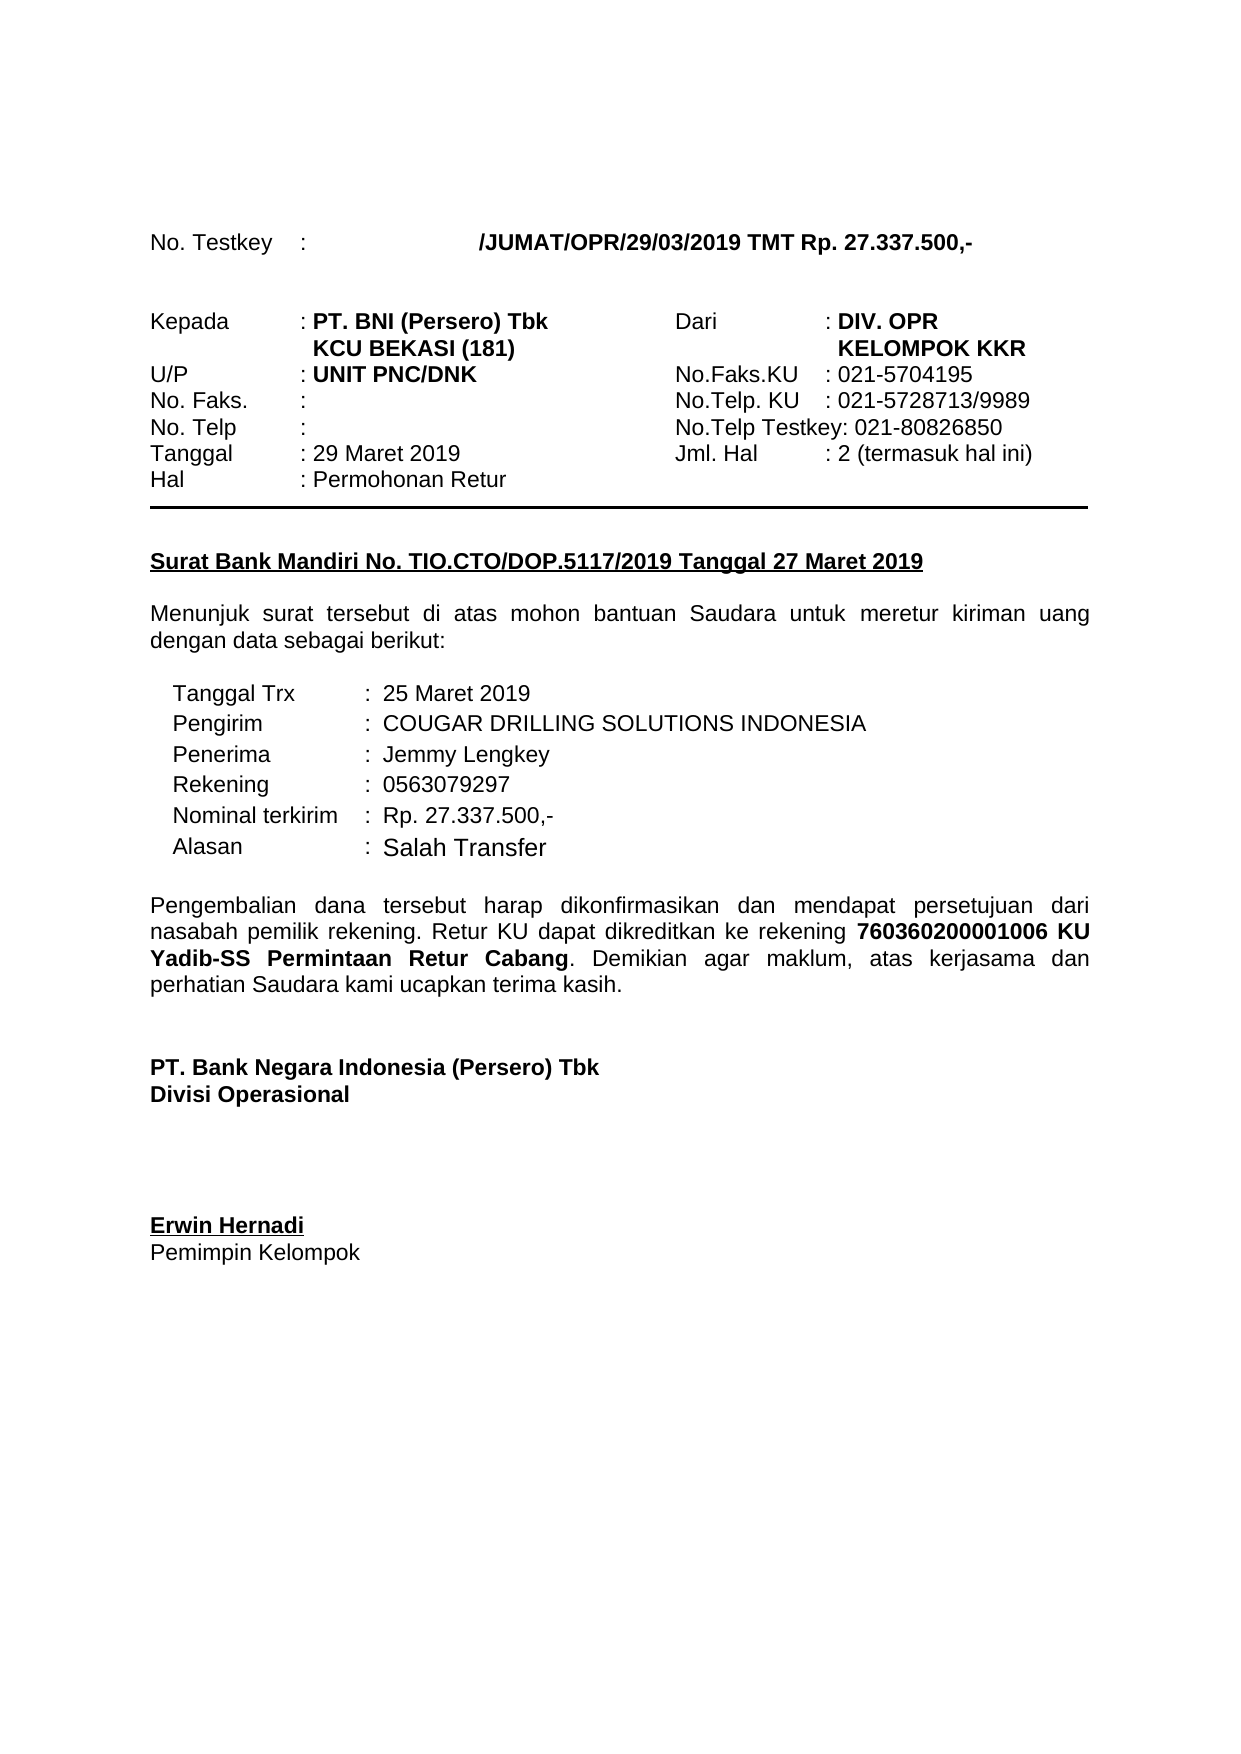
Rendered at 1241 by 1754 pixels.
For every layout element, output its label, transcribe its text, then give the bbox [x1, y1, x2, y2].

text Hal : Permohonan Retur [150, 466, 1090, 493]
text PT. Bank Negara Indonesia (Persero) Tbk [150, 1054, 1090, 1081]
table_cell Penerima [161, 741, 353, 771]
text Menunjuk surat tersebut di atas mohon bantuan Saudara untuk meretur kiriman uang dengan data sebagai berikut: [150, 600, 1090, 653]
table_cell Rekening [161, 771, 353, 802]
text U/P : UNIT PNC/DNK No.Faks.KU : 021-5704195 [150, 361, 1090, 387]
table_header 25 Maret 2019 [383, 680, 1121, 710]
table_cell Jemmy Lengkey [383, 741, 1121, 771]
table_cell Nominal terkirim [161, 802, 353, 833]
text KCU BEKASI (181) KELOMPOK KKR [150, 334, 1090, 361]
text No. Telp : No.Telp Testkey: 021-80826850 [150, 413, 1090, 440]
text No. Testkey : /JUMAT/OPR/29/03/2019 TMT Rp. 27.337.500,- [150, 229, 1090, 255]
table_cell : [353, 802, 383, 833]
table_cell : [353, 833, 383, 866]
table_cell : [353, 741, 383, 771]
text Erwin Hernadi [150, 1212, 1090, 1239]
table_cell Rp. 27.337.500,- [383, 802, 1121, 833]
text Tanggal : 29 Maret 2019 Jml. Hal : 2 (termasuk hal ini) [150, 440, 1090, 466]
table_cell Salah Transfer [383, 833, 1121, 866]
table_cell Pengirim [161, 710, 353, 741]
table_cell : [353, 771, 383, 802]
text Surat Bank Mandiri No. TIO.CTO/DOP.5117/2019 Tanggal 27 Maret 2019 [150, 548, 1090, 574]
text Kepada : PT. BNI (Persero) Tbk Dari : DIV. OPR [150, 308, 1090, 334]
table_cell Alasan [161, 833, 353, 866]
table_header : [353, 680, 383, 710]
text Divisi Operasional [150, 1081, 1090, 1107]
table_header Tanggal Trx [161, 680, 353, 710]
text Pengembalian dana tersebut harap dikonfirmasikan dan mendapat persetujuan dari nasabah pemilik rekening. Retur KU dapat dikreditkan ke rekening 760360200001006 KU Yadib-SS Permintaan Retur Cabang. Demikian agar maklum, atas kerjasama dan perhatian Saudara kami ucapkan terima kasih. [150, 892, 1090, 997]
text Pemimpin Kelompok [150, 1239, 1090, 1265]
table_cell : [353, 710, 383, 741]
table_cell 0563079297 [383, 771, 1121, 802]
text No. Faks. : No.Telp. KU : 021-5728713/9989 [150, 387, 1090, 413]
table_cell COUGAR DRILLING SOLUTIONS INDONESIA [383, 710, 1121, 741]
